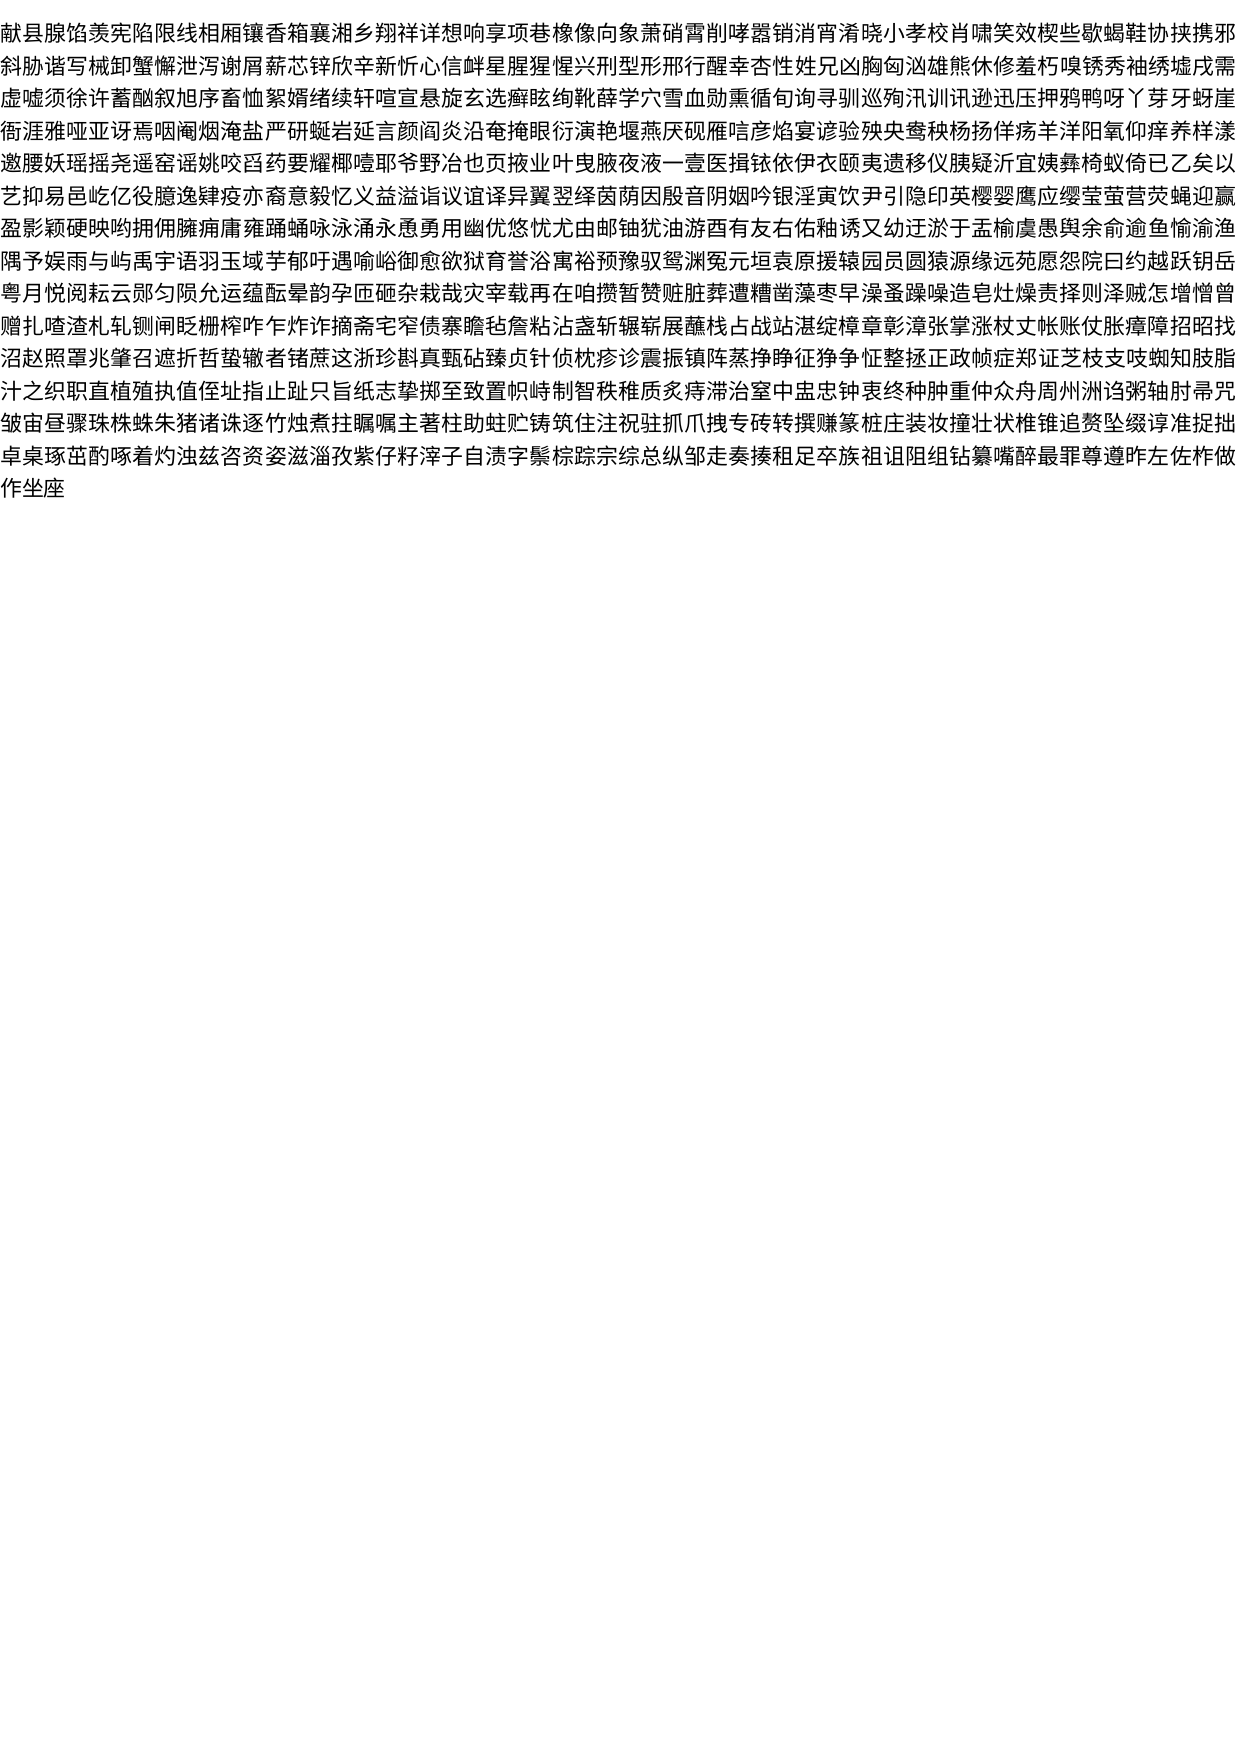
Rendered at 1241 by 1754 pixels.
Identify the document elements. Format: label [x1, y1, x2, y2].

text [0, 16, 1240, 503]
